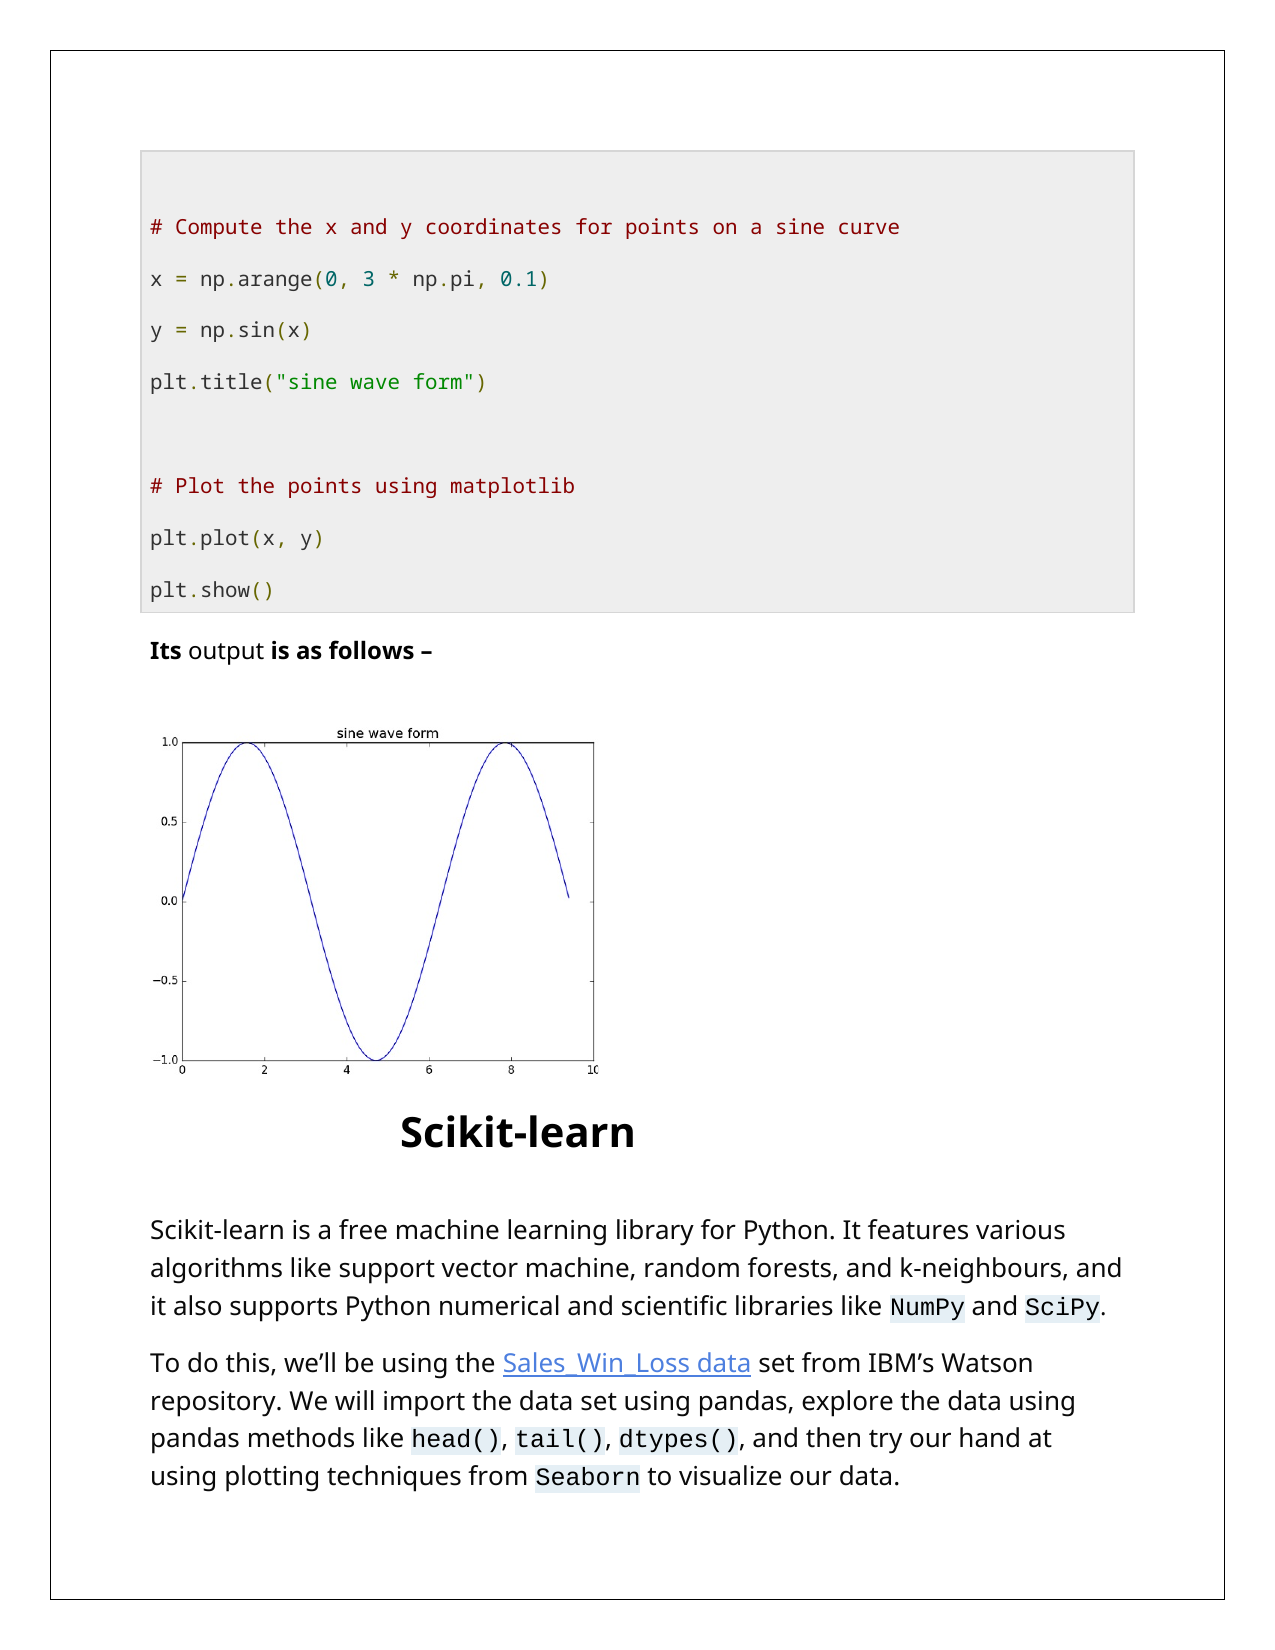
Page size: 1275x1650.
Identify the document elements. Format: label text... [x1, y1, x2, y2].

text x = np.arange(0, 3 * np.pi, 0.1) [142, 254, 1133, 292]
text plt.plot(x, y) [142, 513, 1133, 551]
text # Plot the points using matplotlib [142, 461, 1133, 499]
text # Compute the x and y coordinates for points on a sine curve [142, 202, 1133, 240]
text Scikit-learn is a free machine learning library for Python. It features various algorithms like support vector machine, random forests, and k-neighbours, and it also supports Python numerical and scientific libraries like NumPy and SciPy. [150, 1211, 1125, 1323]
picture [150, 721, 599, 1078]
text plt.title("sine wave form") [142, 357, 1133, 396]
text y = np.sin(x) [142, 306, 1133, 344]
text plt.show() [142, 565, 1133, 612]
subtitle Scikit-learn [150, 1103, 1125, 1160]
subtitle Its output is as follows – [150, 629, 1120, 666]
text To do this, we’ll be using the Sales_Win_Loss data set from IBM’s Watson repository. We will import the data set using pandas, explore the data using pandas methods like head(), tail(), dtypes(), and then try our hand at using plotting techniques from Seaborn to visualize our data. [150, 1343, 1125, 1493]
